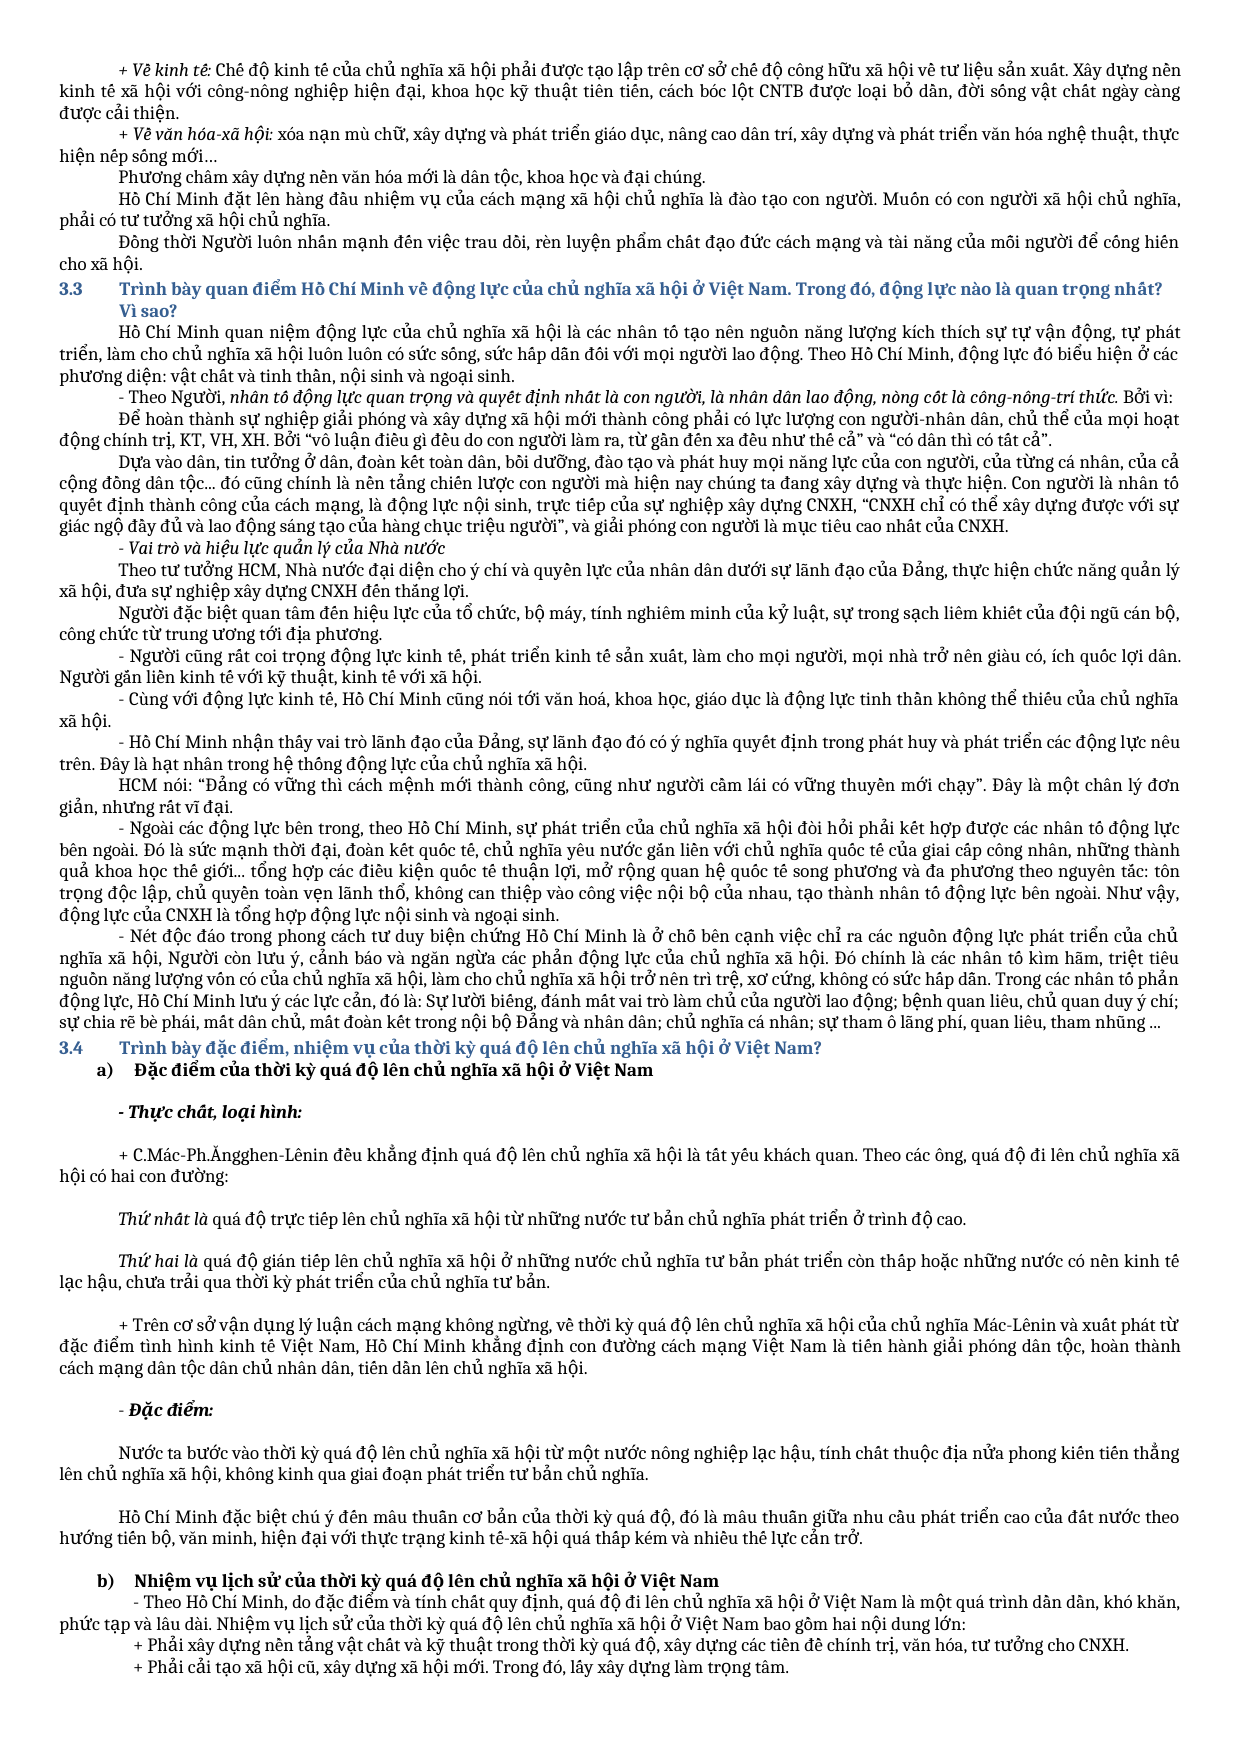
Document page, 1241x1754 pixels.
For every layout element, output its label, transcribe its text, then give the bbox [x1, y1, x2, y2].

text + Về kinh tế: Chế độ kinh tế của chủ nghĩa xã hội phải được tạo lập trên cơ sở chế độ công hữu xã hội về tư liệu sản xuất. Xây dựng nền kinh tế xã hội với công-nông nghiệp hiện đại, khoa học kỹ thuật tiên tiến, cách bóc lột CNTB được loại bỏ dần, đời sống vật chất ngày càng được cải thiện. [59, 59, 1181, 124]
text Để hoàn thành sự nghiệp giải phóng và xây dựng xã hội mới thành công phải có lực lượng con người-nhân dân, chủ thể của mọi hoạt động chính trị, KT, VH, XH. Bởi “vô luận điều gì đều do con người làm ra, từ gần đến xa đều như thế cả” và “có dân thì có tất cả”. [59, 408, 1181, 451]
text - Người cũng rất coi trọng động lực kinh tế, phát triển kinh tế sản xuất, làm cho mọi người, mọi nhà trở nên giàu có, ích quốc lợi dân. Người gắn liền kinh tế với kỹ thuật, kinh tế với xã hội. [59, 645, 1181, 688]
subtitle Trình bày đặc điểm, nhiệm vụ của thời kỳ quá độ lên chủ nghĩa xã hội ở Việt Nam? [59, 1038, 1181, 1059]
text Đồng thời Người luôn nhấn mạnh đến việc trau dồi, rèn luyện phẩm chất đạo đức cách mạng và tài năng của mỗi người để cống hiến cho xã hội. [59, 232, 1181, 275]
text - Đặc điểm: [59, 1400, 1181, 1421]
text + Về văn hóa-xã hội: xóa nạn mù chữ, xây dựng và phát triển giáo dục, nâng cao dân trí, xây dựng và phát triển văn hóa nghệ thuật, thực hiện nếp sống mới… [59, 124, 1181, 167]
text Thứ nhất là quá độ trực tiếp lên chủ nghĩa xã hội từ những nước tư bản chủ nghĩa phát triển ở trình độ cao. [59, 1208, 1181, 1229]
text - Theo Người, nhân tố động lực quan trọng và quyết định nhất là con người, là nhân dân lao động, nòng cốt là công-nông-trí thức. Bởi vì: [59, 387, 1181, 408]
text - Thực chất, loại hình: [59, 1102, 1181, 1123]
text Người đặc biệt quan tâm đến hiệu lực của tổ chức, bộ máy, tính nghiêm minh của kỷ luật, sự trong sạch liêm khiết của đội ngũ cán bộ, công chức từ trung ương tới địa phương. [59, 602, 1181, 645]
text Hồ Chí Minh quan niệm động lực của chủ nghĩa xã hội là các nhân tố tạo nên nguồn năng lượng kích thích sự tự vận động, tự phát triển, làm cho chủ nghĩa xã hội luôn luôn có sức sống, sức hấp dẫn đối với mọi người lao động. Theo Hồ Chí Minh, động lực đó biểu hiện ở các phương diện: vật chất và tinh thần, nội sinh và ngoại sinh. [59, 322, 1181, 387]
text + C.Mác-Ph.Ăngghen-Lênin đều khẳng định quá độ lên chủ nghĩa xã hội là tất yếu khách quan. Theo các ông, quá độ đi lên chủ nghĩa xã hội có hai con đường: [59, 1144, 1181, 1187]
text Hồ Chí Minh đặt lên hàng đầu nhiệm vụ của cách mạng xã hội chủ nghĩa là đào tạo con người. Muốn có con người xã hội chủ nghĩa, phải có tư tưởng xã hội chủ nghĩa. [59, 188, 1181, 232]
text - Ngoài các động lực bên trong, theo Hồ Chí Minh, sự phát triển của chủ nghĩa xã hội đòi hỏi phải kết hợp được các nhân tố động lực bên ngoài. Đó là sức mạnh thời đại, đoàn kết quốc tế, chủ nghĩa yêu nước gắn liền với chủ nghĩa quốc tế của giai cấp công nhân, những thành quả khoa học thế giới... tổng hợp các điều kiện quốc tế thuận lợi, mở rộng quan hệ quốc tế song phương và đa phương theo nguyên tắc: tôn trọng độc lập, chủ quyền toàn vẹn lãnh thổ, không can thiệp vào công việc nội bộ của nhau, tạo thành nhân tố động lực bên ngoài. Như vậy, động lực của CNXH là tổng hợp động lực nội sinh và ngoại sinh. [59, 818, 1181, 926]
list + Phải cải tạo xã hội cũ, xây dựng xã hội mới. Trong đó, lấy xây dựng làm trọng tâm. [59, 1656, 1181, 1678]
text Nước ta bước vào thời kỳ quá độ lên chủ nghĩa xã hội từ một nước nông nghiệp lạc hậu, tính chất thuộc địa nửa phong kiến tiến thẳng lên chủ nghĩa xã hội, không kinh qua giai đoạn phát triển tư bản chủ nghĩa. [59, 1442, 1181, 1485]
text - Hồ Chí Minh nhận thấy vai trò lãnh đạo của Đảng, sự lãnh đạo đó có ý nghĩa quyết định trong phát huy và phát triển các động lực nêu trên. Đây là hạt nhân trong hệ thống động lực của chủ nghĩa xã hội. [59, 732, 1181, 775]
list Đặc điểm của thời kỳ quá độ lên chủ nghĩa xã hội ở Việt Nam [97, 1059, 1181, 1081]
text - Cùng với động lực kinh tế, Hồ Chí Minh cũng nói tới văn hoá, khoa học, giáo dục là động lực tinh thần không thể thiếu của chủ nghĩa xã hội. [59, 688, 1181, 732]
text HCM nói: “Đảng có vững thì cách mệnh mới thành công, cũng như người cầm lái có vững thuyền mới chạy”. Đây là một chân lý đơn giản, nhưng rất vĩ đại. [59, 775, 1181, 818]
text Phương châm xây dựng nền văn hóa mới là dân tộc, khoa học và đại chúng. [59, 167, 1181, 188]
text Hồ Chí Minh đặc biệt chú ý đến mâu thuẫn cơ bản của thời kỳ quá độ, đó là mâu thuẫn giữa nhu cầu phát triển cao của đất nước theo hướng tiến bộ, văn minh, hiện đại với thực trạng kinh tế-xã hội quá thấp kém và nhiều thế lực cản trở. [59, 1506, 1181, 1549]
list Nhiệm vụ lịch sử của thời kỳ quá độ lên chủ nghĩa xã hội ở Việt Nam [97, 1570, 1181, 1592]
text - Nét độc đáo trong phong cách tư duy biện chứng Hồ Chí Minh là ở chỗ bên cạnh việc chỉ ra các nguồn động lực phát triển của chủ nghĩa xã hội, Người còn lưu ý, cảnh báo và ngăn ngừa các phản động lực của chủ nghĩa xã hội. Đó chính là các nhân tố kìm hãm, triệt tiêu nguồn năng lượng vốn có của chủ nghĩa xã hội, làm cho chủ nghĩa xã hội trở nên trì trệ, xơ cứng, không có sức hấp dẫn. Trong các nhân tố phản động lực, Hồ Chí Minh lưu ý các lực cản, đó là: Sự lười biếng, đánh mất vai trò làm chủ của người lao động; bệnh quan liêu, chủ quan duy ý chí; sự chia rẽ bè phái, mất dân chủ, mất đoàn kết trong nội bộ Đảng và nhân dân; chủ nghĩa cá nhân; sự tham ô lãng phí, quan liêu, tham nhũng ... [59, 926, 1181, 1033]
text Theo tư tưởng HCM, Nhà nước đại diện cho ý chí và quyền lực của nhân dân dưới sự lãnh đạo của Đảng, thực hiện chức năng quản lý xã hội, đưa sự nghiệp xây dựng CNXH đến thắng lợi. [59, 559, 1181, 602]
text Dựa vào dân, tin tưởng ở dân, đoàn kết toàn dân, bồi dưỡng, đào tạo và phát huy mọi năng lực của con người, của từng cá nhân, của cả cộng đồng dân tộc... đó cũng chính là nền tảng chiến lược con người mà hiện nay chúng ta đang xây dựng và thực hiện. Con người là nhân tố quyết định thành công của cách mạng, là động lực nội sinh, trực tiếp của sự nghiệp xây dựng CNXH, “CNXH chỉ có thể xây dựng được với sự giác ngộ đầy đủ và lao động sáng tạo của hàng chục triệu người”, và giải phóng con người là mục tiêu cao nhất của CNXH. [59, 451, 1181, 538]
list + Phải xây dựng nền tảng vật chất và kỹ thuật trong thời kỳ quá độ, xây dựng các tiền đề chính trị, văn hóa, tư tưởng cho CNXH. [59, 1635, 1181, 1656]
text + Trên cơ sở vận dụng lý luận cách mạng không ngừng, về thời kỳ quá độ lên chủ nghĩa xã hội của chủ nghĩa Mác-Lênin và xuất phát từ đặc điểm tình hình kinh tế Việt Nam, Hồ Chí Minh khẳng định con đường cách mạng Việt Nam là tiến hành giải phóng dân tộc, hoàn thành cách mạng dân tộc dân chủ nhân dân, tiến dần lên chủ nghĩa xã hội. [59, 1314, 1181, 1379]
text Thứ hai là quá độ gián tiếp lên chủ nghĩa xã hội ở những nước chủ nghĩa tư bản phát triển còn thấp hoặc những nước có nền kinh tế lạc hậu, chưa trải qua thời kỳ phát triển của chủ nghĩa tư bản. [59, 1250, 1181, 1293]
subtitle Trình bày quan điểm Hồ Chí Minh về động lực của chủ nghĩa xã hội ở Việt Nam. Trong đó, động lực nào là quan trọng nhất? Vì sao? [59, 279, 1181, 322]
list - Theo Hồ Chí Minh, do đặc điểm và tính chất quy định, quá độ đi lên chủ nghĩa xã hội ở Việt Nam là một quá trình dần dần, khó khăn, phức tạp và lâu dài. Nhiệm vụ lịch sử của thời kỳ quá độ lên chủ nghĩa xã hội ở Việt Nam bao gồm hai nội dung lớn: [59, 1592, 1181, 1635]
text - Vai trò và hiệu lực quản lý của Nhà nước [59, 538, 1181, 559]
